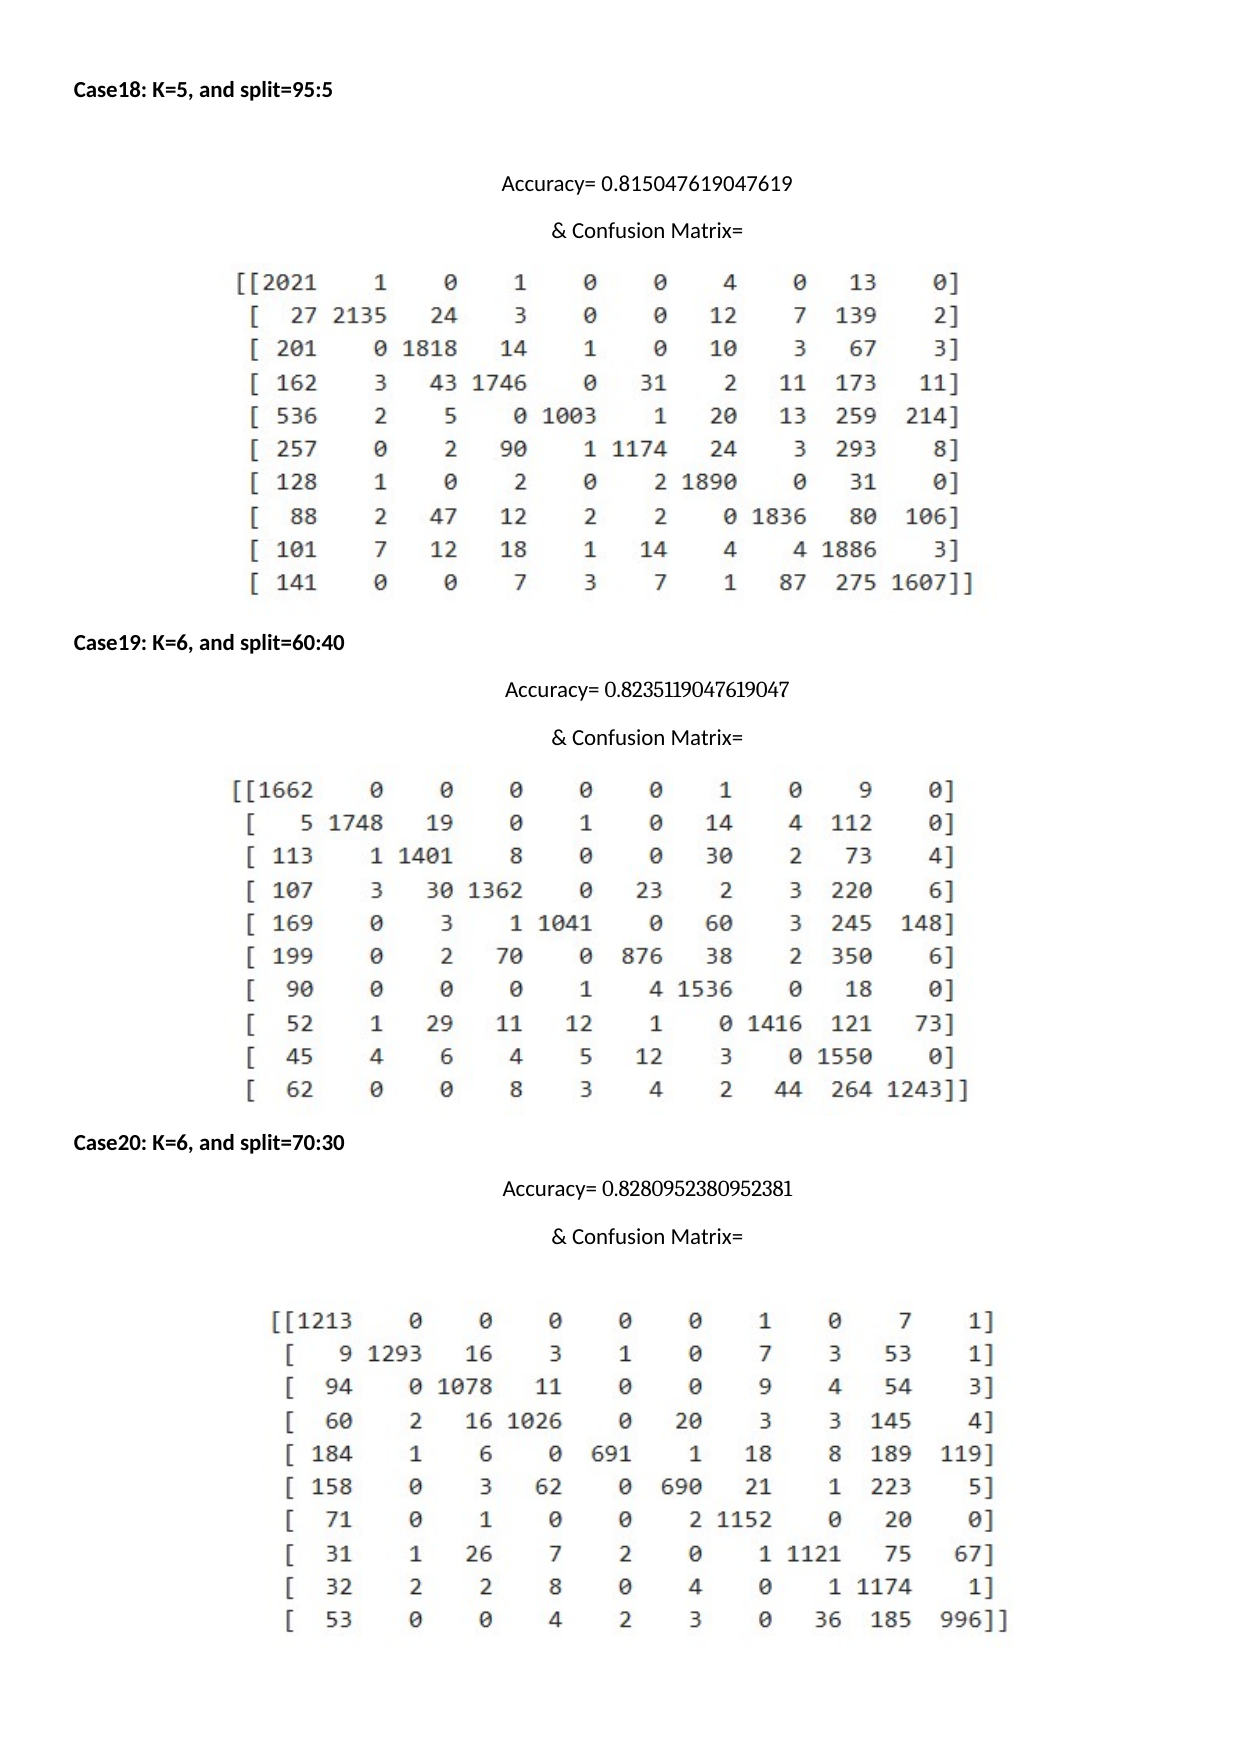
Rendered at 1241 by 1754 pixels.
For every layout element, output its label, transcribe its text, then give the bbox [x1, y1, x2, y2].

subtitle Case19: K=6, and split=60:40 [73, 628, 1165, 657]
picture [223, 765, 989, 1116]
text Accuracy= 0.8235119047619047 [129, 676, 1165, 703]
text & Confusion Matrix= [129, 723, 1165, 751]
text & Confusion Matrix= [129, 216, 1165, 244]
subtitle Case18: K=5, and split=95:5 [73, 75, 1165, 103]
picture [219, 263, 1003, 617]
text & Confusion Matrix= [129, 1222, 1165, 1250]
text Accuracy= 0.8280952380952381 [129, 1174, 1165, 1203]
subtitle Case20: K=6, and split=70:30 [73, 1128, 1165, 1156]
text Accuracy= 0.815047619047619 [129, 169, 1165, 197]
picture [262, 1299, 1038, 1654]
